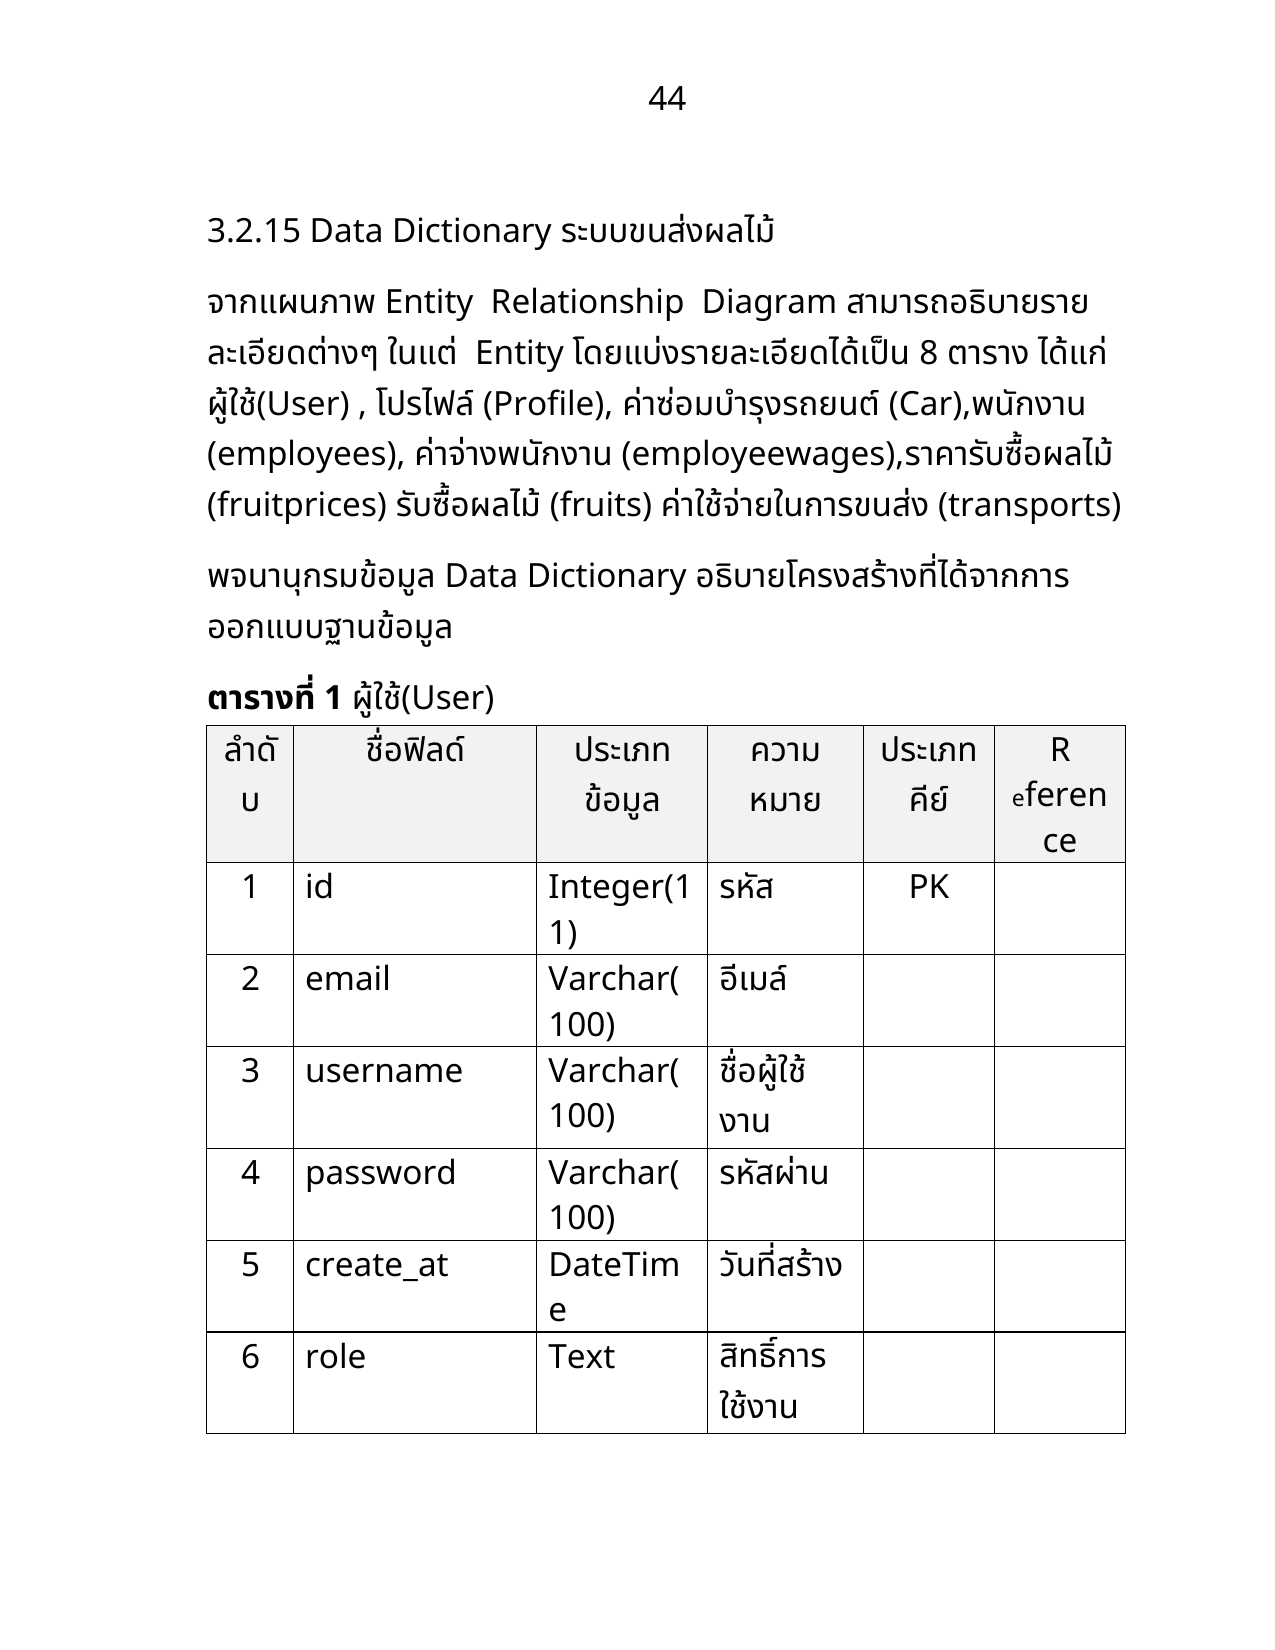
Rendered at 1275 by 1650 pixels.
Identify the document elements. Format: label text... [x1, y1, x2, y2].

table_cell Integer(11) [537, 863, 707, 954]
table_cell Text [537, 1333, 707, 1433]
table_cell [864, 1241, 994, 1331]
table_cell วันที่สร้าง [708, 1241, 863, 1331]
table_cell 5 [207, 1241, 293, 1331]
table_cell 1 [207, 863, 293, 954]
table_cell [995, 1047, 1125, 1148]
table_cell รหัสผ่าน [708, 1149, 863, 1239]
text พจนานุกรมข้อมูล Data Dictionary อธิบายโครงสร้างที่ได้จากการออกแบบฐานข้อมูล [207, 552, 1127, 653]
table_header ประเภทข้อมูล [537, 726, 707, 862]
table_cell email [294, 955, 536, 1046]
text จากแผนภาพ Entity Relationship Diagram สามารถอธิบายรายละเอียดต่างๆ ในแต่ Entity โดยแบ่งรายละเอียดได้เป็น 8 ตาราง ได้แก่ ผู้ใช้(User) , โปรไฟล์ (Profile), ค่าซ่อมบำรุงรถยนต์ (Car),พนักงาน (employees), ค่าจ่างพนักงาน (employeewages),ราคารับซื้อผลไม้ (fruitprices) รับซื้อผลไม้ (fruits) ค่าใช้จ่ายในการขนส่ง (transports) [207, 278, 1127, 531]
table_cell DateTime [537, 1241, 707, 1331]
table_header ลำดับ [207, 726, 293, 862]
table_cell password [294, 1149, 536, 1239]
table_cell [995, 1241, 1125, 1331]
table_cell สิทธิ์การใช้งาน [708, 1333, 863, 1433]
table_cell PK [864, 863, 994, 954]
table_cell 6 [207, 1333, 293, 1433]
table_header ความหมาย [708, 726, 863, 862]
table_cell 4 [207, 1149, 293, 1239]
table_cell 3 [207, 1047, 293, 1148]
text 3.2.15 Data Dictionary ระบบขนส่งผลไม้ [207, 207, 1127, 257]
table_cell Varchar(100) [537, 1047, 707, 1148]
table_cell [995, 955, 1125, 1046]
table_cell [995, 863, 1125, 954]
table_cell id [294, 863, 536, 954]
table_cell ชื่อผู้ใช้งาน [708, 1047, 863, 1148]
text ตารางที่ 1 ผู้ใช้(User) [207, 674, 1127, 725]
table_cell Varchar(100) [537, 1149, 707, 1239]
table_cell Varchar(100) [537, 955, 707, 1046]
table_cell role [294, 1333, 536, 1433]
table_cell อีเมล์ [708, 955, 863, 1046]
table_cell username [294, 1047, 536, 1148]
table_cell 2 [207, 955, 293, 1046]
table_cell [995, 1333, 1125, 1433]
table_cell [995, 1149, 1125, 1239]
table_cell [864, 1047, 994, 1148]
table_cell [864, 955, 994, 1046]
table_cell รหัส [708, 863, 863, 954]
table_header Reference [995, 726, 1125, 862]
table_cell [864, 1333, 994, 1433]
table_cell create_at [294, 1241, 536, 1331]
table_header ชื่อฟิลด์ [294, 726, 536, 862]
table_header ประเภทคีย์ [864, 726, 994, 862]
table_cell [864, 1149, 994, 1239]
